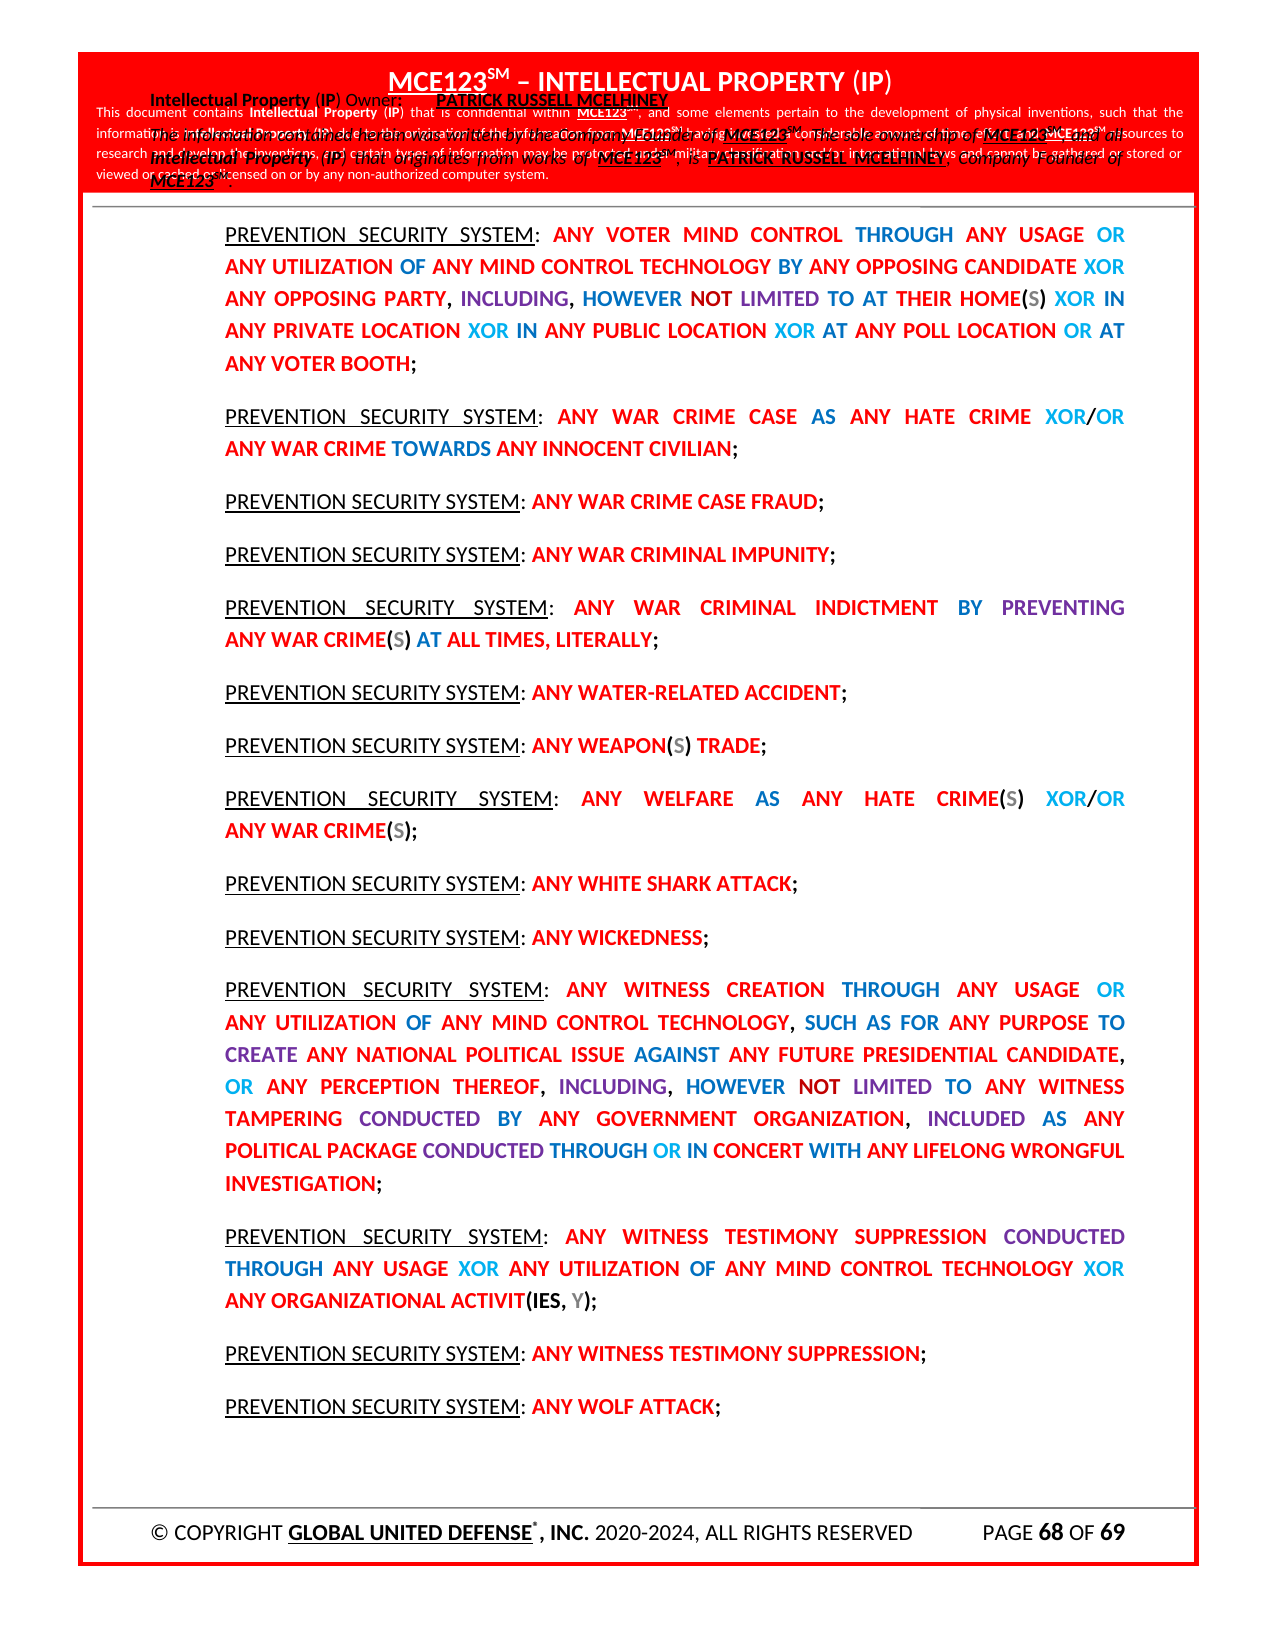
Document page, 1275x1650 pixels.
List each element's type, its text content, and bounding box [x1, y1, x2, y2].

text PREVENTION SECURITY SYSTEM: ANY WITNESS TESTIMONY SUPPRESSION; [225, 1339, 1125, 1367]
text PREVENTION SECURITY SYSTEM: ANY WAR CRIME CASE AS ANY HATE CRIME XOR/OR ANY WAR CRIME TOWARDS ANY INNOCENT CIVILIAN; [225, 402, 1125, 462]
text PREVENTION SECURITY SYSTEM: ANY WOLF ATTACK; [225, 1392, 1125, 1420]
text PREVENTION SECURITY SYSTEM: ANY WAR CRIMINAL IMPUNITY; [225, 540, 1125, 568]
text PREVENTION SECURITY SYSTEM: ANY WITNESS CREATION THROUGH ANY USAGE OR ANY UTILIZATION OF ANY MIND CONTROL TECHNOLOGY, SUCH AS FOR ANY PURPOSE TO CREATE ANY NATIONAL POLITICAL ISSUE AGAINST ANY FUTURE PRESIDENTIAL CANDIDATE, OR ANY PERCEPTION THEREOF, INCLUDING, HOWEVER NOT LIMITED TO ANY WITNESS TAMPERING CONDUCTED BY ANY GOVERNMENT ORGANIZATION, INCLUDED AS ANY POLITICAL PACKAGE CONDUCTED THROUGH OR IN CONCERT WITH ANY LIFELONG WRONGFUL INVESTIGATION; [225, 976, 1125, 1197]
text PREVENTION SECURITY SYSTEM: ANY WEAPON(S) TRADE; [225, 731, 1125, 759]
text PREVENTION SECURITY SYSTEM: ANY WAR CRIMINAL INDICTMENT BY PREVENTING ANY WAR CRIME(S) AT ALL TIMES, LITERALLY; [225, 593, 1125, 653]
text PREVENTION SECURITY SYSTEM: ANY WAR CRIME CASE FRAUD; [225, 487, 1125, 515]
text PREVENTION SECURITY SYSTEM: ANY WITNESS TESTIMONY SUPPRESSION CONDUCTED THROUGH ANY USAGE XOR ANY UTILIZATION OF ANY MIND CONTROL TECHNOLOGY XOR ANY ORGANIZATIONAL ACTIVIT(IES, Y); [225, 1222, 1125, 1314]
text PREVENTION SECURITY SYSTEM: ANY VOTER MIND CONTROL THROUGH ANY USAGE OR ANY UTILIZATION OF ANY MIND CONTROL TECHNOLOGY BY ANY OPPOSING CANDIDATE XOR ANY OPPOSING PARTY, INCLUDING, HOWEVER NOT LIMITED TO AT THEIR HOME(S) XOR IN ANY PRIVATE LOCATION XOR IN ANY PUBLIC LOCATION XOR AT ANY POLL LOCATION OR AT ANY VOTER BOOTH; [225, 220, 1125, 377]
text PREVENTION SECURITY SYSTEM: ANY WHITE SHARK ATTACK; [225, 869, 1125, 898]
text PREVENTION SECURITY SYSTEM: ANY WICKEDNESS; [225, 923, 1125, 951]
text PREVENTION SECURITY SYSTEM: ANY WATER-RELATED ACCIDENT; [225, 678, 1125, 706]
text PREVENTION SECURITY SYSTEM: ANY WELFARE AS ANY HATE CRIME(S) XOR/OR ANY WAR CRIME(S); [225, 784, 1125, 844]
